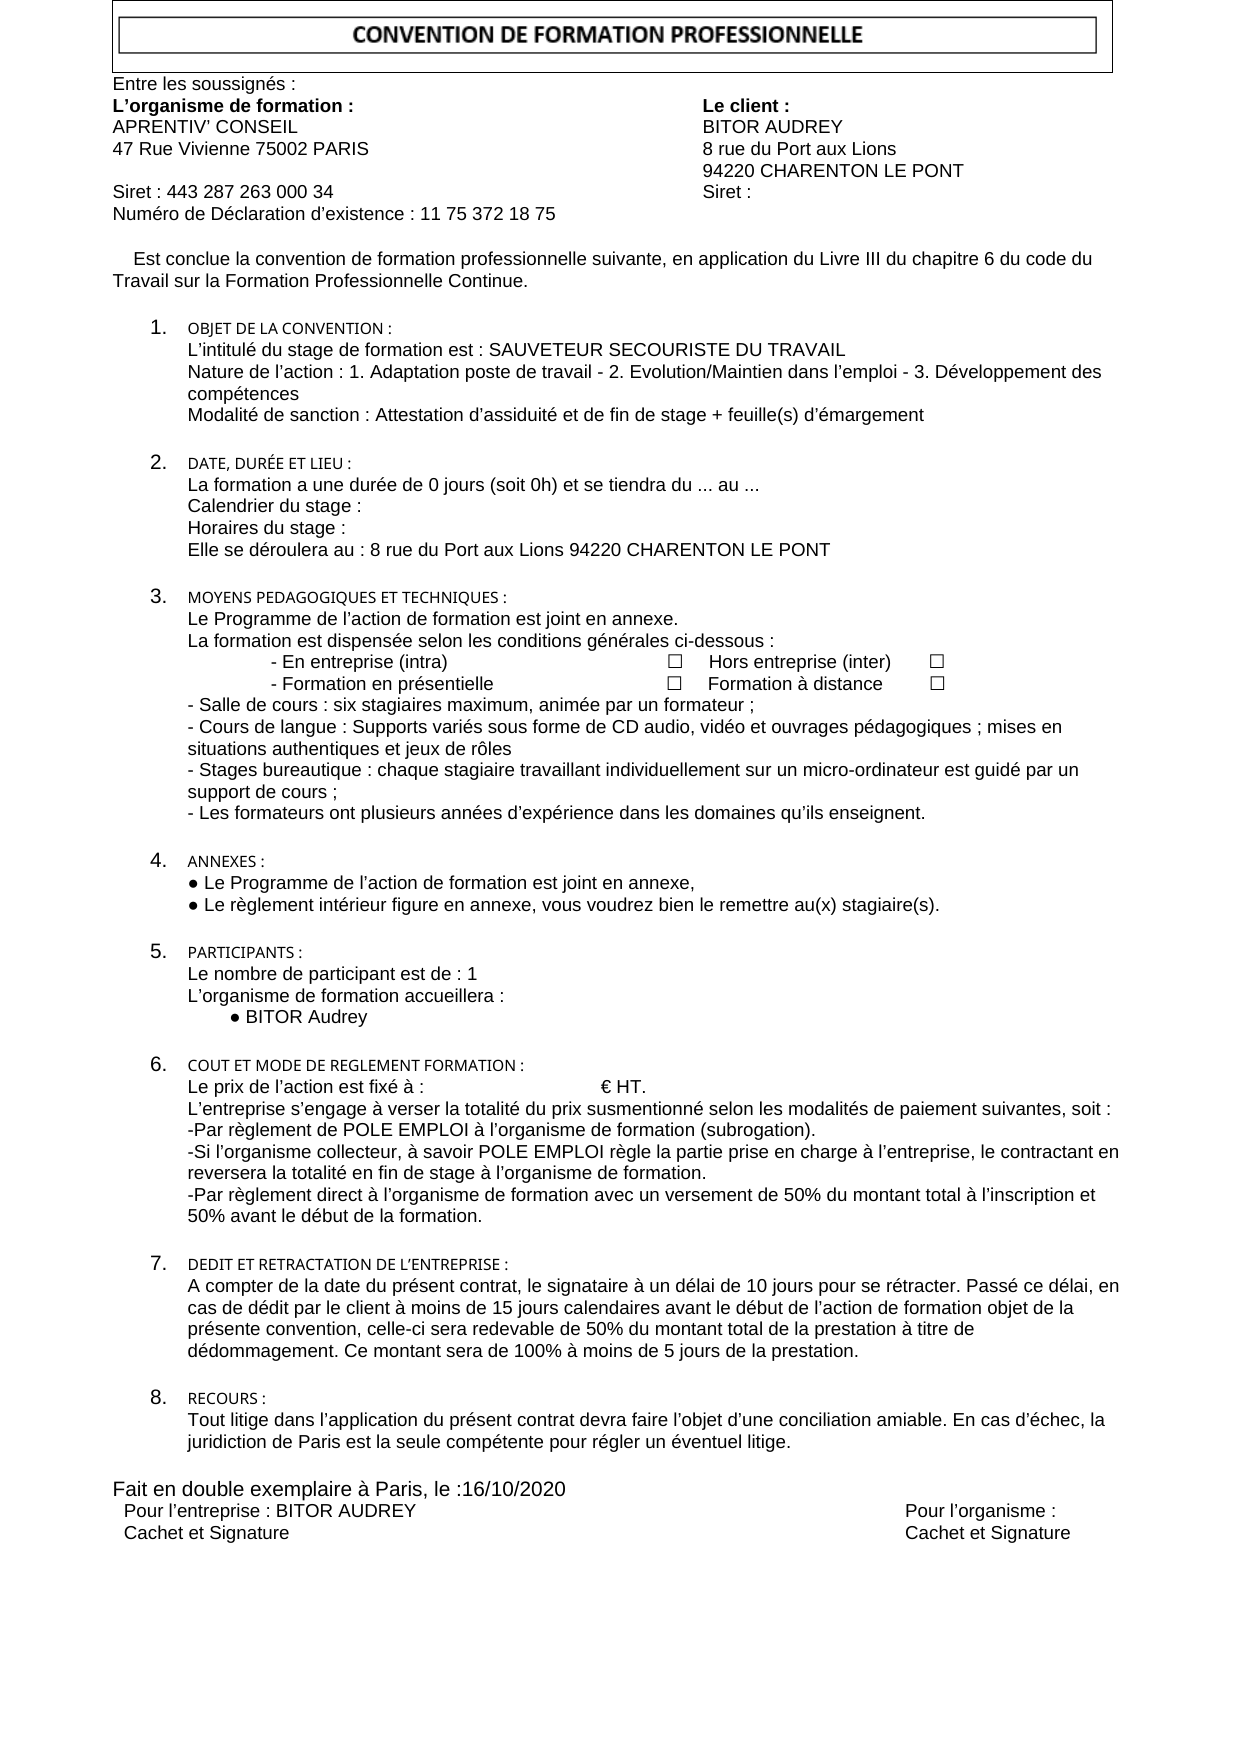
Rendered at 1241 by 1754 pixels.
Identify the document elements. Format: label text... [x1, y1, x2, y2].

list PARTICIPANTS :Le nombre de participant est de : 1L’organisme de formation accueillera : ● BITOR Audrey [150, 939, 1128, 1028]
text APRENTIV’ CONSEIL BITOR AUDREY [112, 116, 1128, 138]
list OBJET DE LA CONVENTION :L’intitulé du stage de formation est : SAUVETEUR SECOURISTE DU TRAVAILNature de l’action : 1. Adaptation poste de travail - 2. Evolution/Maintien dans l’emploi - 3. Développement des compétencesModalité de sanction : Attestation d’assiduité et de fin de stage + feuille(s) d’émargement [150, 315, 1128, 426]
list DEDIT ET RETRACTATION DE L’ENTREPRISE :A compter de la date du présent contrat, le signataire à un délai de 10 jours pour se rétracter. Passé ce délai, en cas de dédit par le client à moins de 15 jours calendaires avant le début de l’action de formation objet de la présente convention, celle-ci sera redevable de 50% du montant total de la prestation à titre de dédommagement. Ce montant sera de 100% à moins de 5 jours de la prestation. [150, 1251, 1128, 1361]
text 94220 CHARENTON LE PONT [112, 159, 1128, 181]
list ANNEXES :● Le Programme de l’action de formation est joint en annexe,● Le règlement intérieur figure en annexe, vous voudrez bien le remettre au(x) stagiaire(s). [150, 848, 1128, 915]
picture [113, 1, 1112, 72]
table_cell Cachet et Signature [894, 1522, 1154, 1543]
list MOYENS PEDAGOGIQUES ET TECHNIQUES :Le Programme de l’action de formation est joint en annexe.La formation est dispensée selon les conditions générales ci-dessous : - En entreprise (intra) ☐ Hors entreprise (inter) ☐ - Formation en présentielle ☐ Formation à distance ☐- Salle de cours : six stagiaires maximum, animée par un formateur ;- Cours de langue : Supports variés sous forme de CD audio, vidéo et ouvrages pédagogiques ; mises en situations authentiques et jeux de rôles- Stages bureautique : chaque stagiaire travaillant individuellement sur un micro-ordinateur est guidé par un support de cours ;- Les formateurs ont plusieurs années d’expérience dans les domaines qu’ils enseignent. [150, 584, 1128, 824]
text Numéro de Déclaration d’existence : 11 75 372 18 75 [112, 202, 1128, 224]
text L’organisme de formation : Le client : [112, 95, 1128, 116]
text Siret : 443 287 263 000 34 Siret : [112, 181, 1128, 202]
table_header Pour l’entreprise : BITOR AUDREY [113, 1500, 894, 1522]
table_header Pour l’organisme : [894, 1500, 1154, 1522]
table_cell Cachet et Signature [113, 1522, 894, 1543]
list COUT ET MODE DE REGLEMENT FORMATION :Le prix de l’action est fixé à : € HT.L’entreprise s’engage à verser la totalité du prix susmentionné selon les modalités de paiement suivantes, soit :-Par règlement de POLE EMPLOI à l’organisme de formation (subrogation).-Si l’organisme collecteur, à savoir POLE EMPLOI règle la partie prise en charge à l’entreprise, le contractant en reversera la totalité en fin de stage à l’organisme de formation.-Par règlement direct à l’organisme de formation avec un versement de 50% du montant total à l’inscription et 50% avant le début de la formation. [150, 1052, 1128, 1227]
text Fait en double exemplaire à Paris, le :16/10/2020 [112, 1476, 1128, 1500]
text 47 Rue Vivienne 75002 PARIS 8 rue du Port aux Lions [112, 138, 1128, 159]
list RECOURS :Tout litige dans l’application du présent contrat devra faire l’objet d’une conciliation amiable. En cas d’échec, la juridiction de Paris est la seule compétente pour régler un éventuel litige. [150, 1385, 1128, 1452]
list DATE, DURÉE ET LIEU :La formation a une durée de 0 jours (soit 0h) et se tiendra du ... au ...Calendrier du stage : Horaires du stage : Elle se déroulera au : 8 rue du Port aux Lions 94220 CHARENTON LE PONT [150, 449, 1128, 560]
text Est conclue la convention de formation professionnelle suivante, en application du Livre III du chapitre 6 du code du Travail sur la Formation Professionnelle Continue. [112, 248, 1128, 291]
text Entre les soussignés : [112, 24, 1128, 95]
